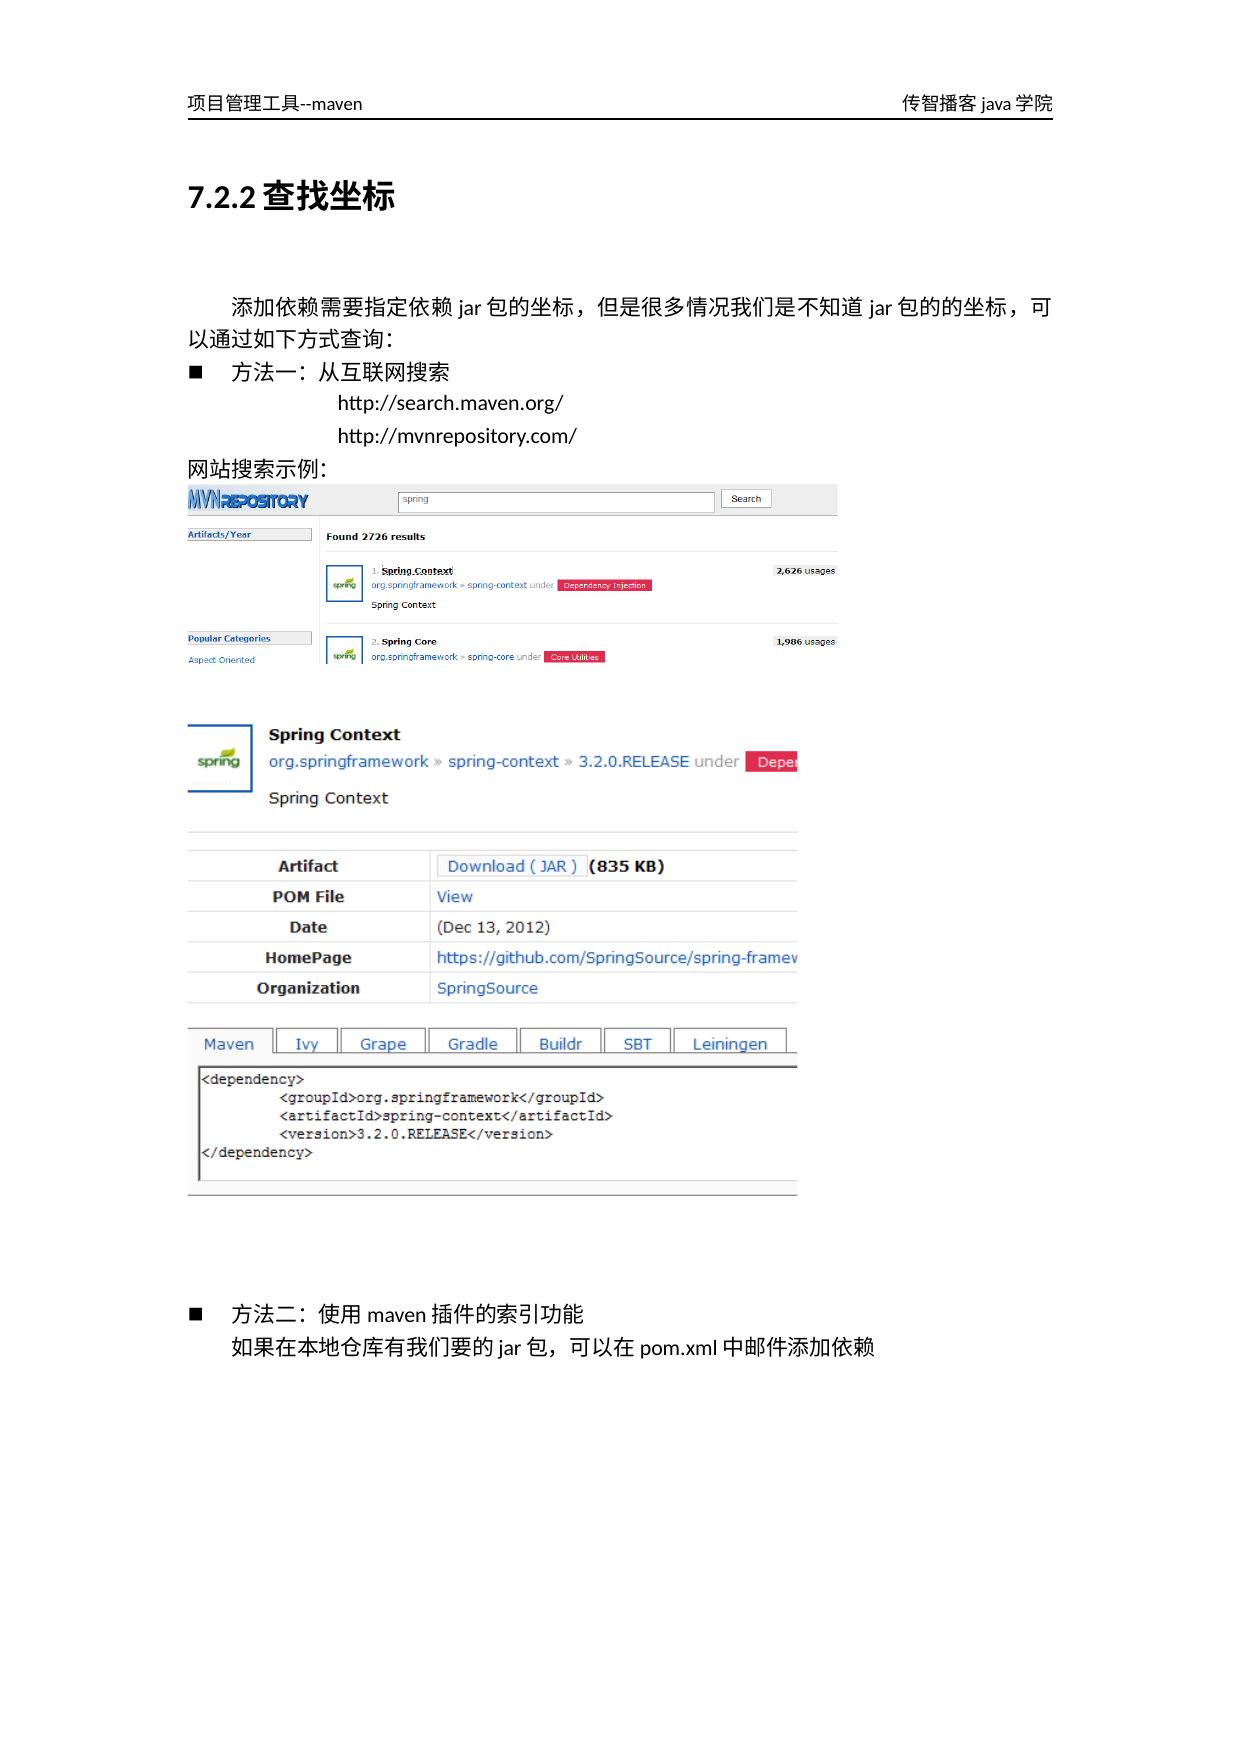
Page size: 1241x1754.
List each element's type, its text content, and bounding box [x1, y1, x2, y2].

picture [187, 711, 798, 1207]
list 方法二：使用maven插件的索引功能 [187, 1297, 1053, 1329]
text http://mvnrepository.com/ [187, 419, 1053, 452]
subtitle 查找坐标 [187, 162, 1053, 227]
list 方法一：从互联网搜索 [187, 354, 1053, 387]
text 网站搜索示例： [187, 452, 1053, 484]
text 添加依赖需要指定依赖jar包的坐标，但是很多情况我们是不知道jar包的的坐标，可以通过如下方式查询： [187, 289, 1053, 354]
picture [187, 484, 838, 664]
text http://search.maven.org/ [187, 387, 1053, 419]
list 如果在本地仓库有我们要的jar包，可以在pom.xml中邮件添加依赖 [231, 1329, 1053, 1362]
